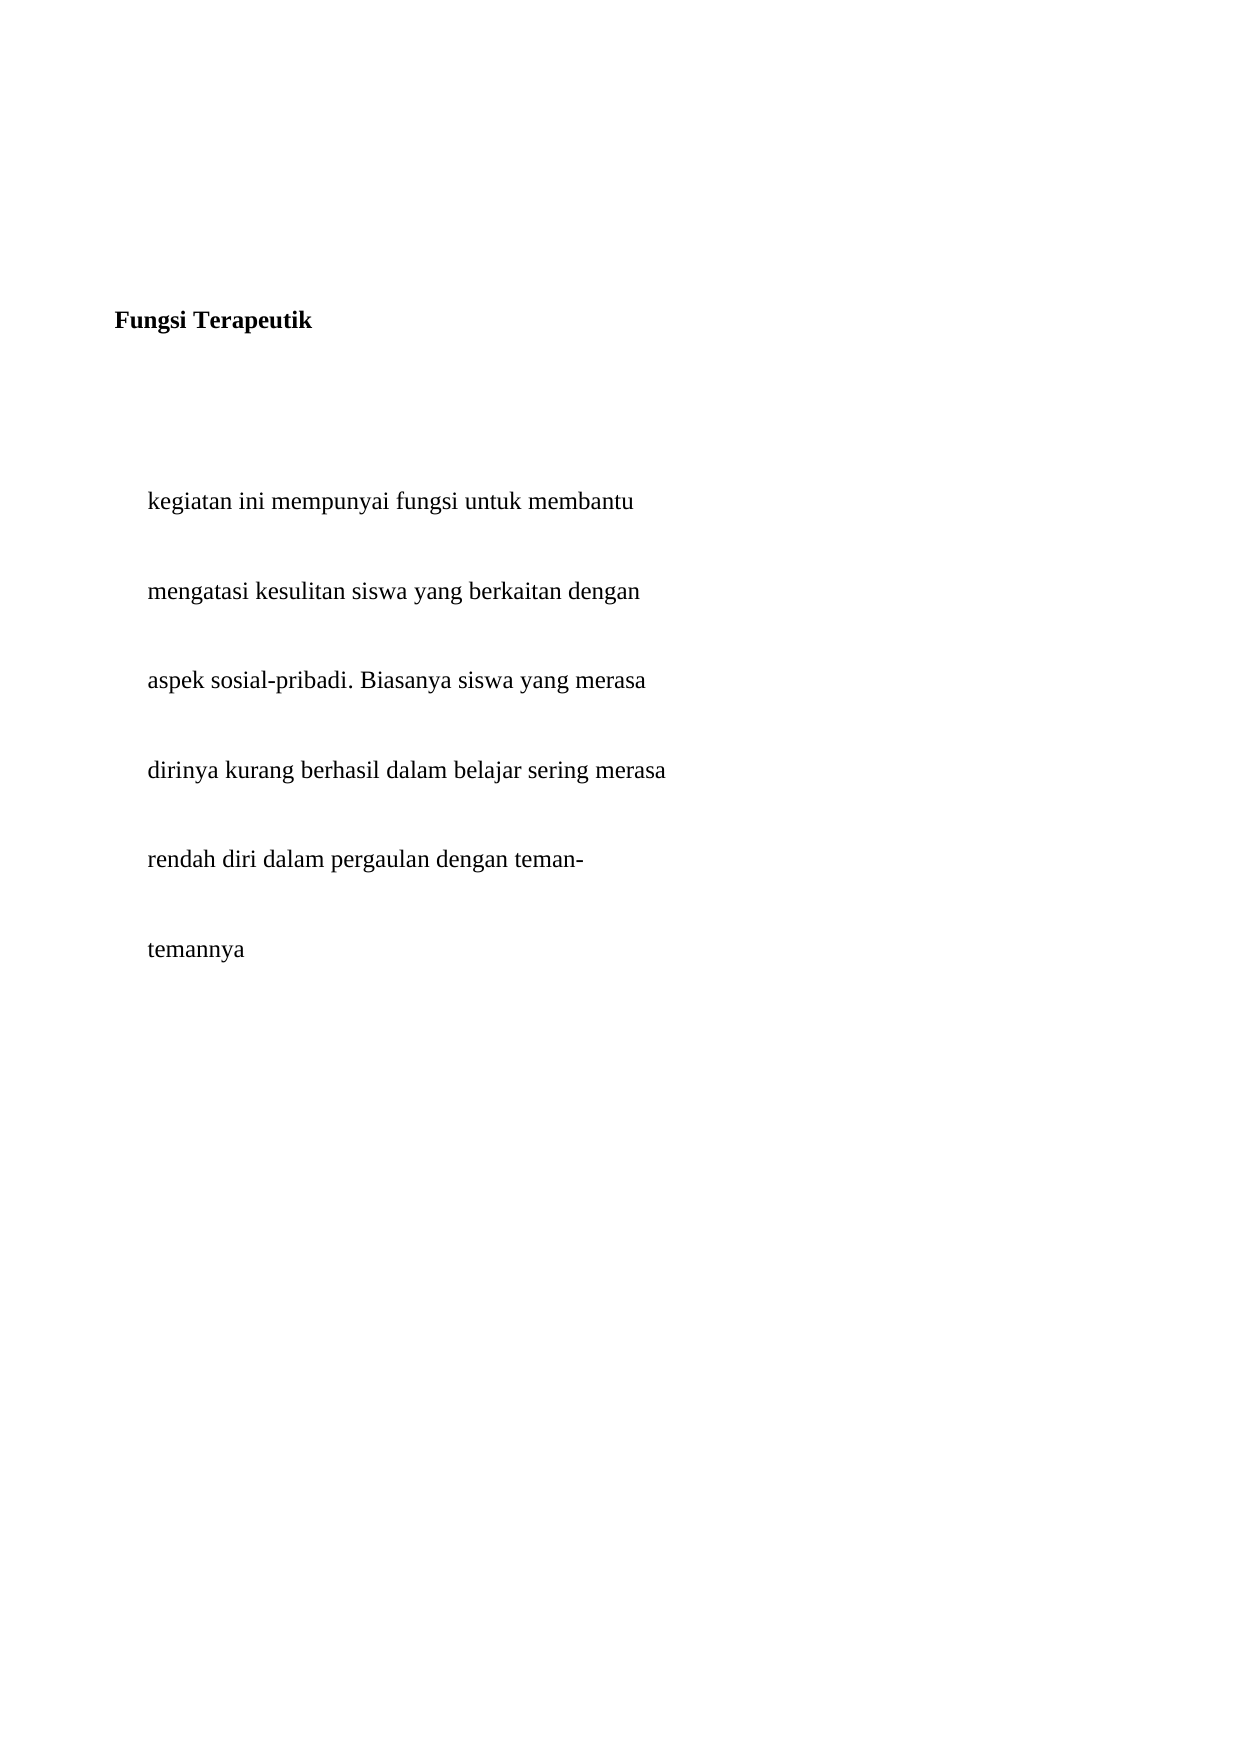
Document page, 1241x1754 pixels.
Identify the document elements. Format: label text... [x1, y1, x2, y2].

text rendah diri dalam pergaulan dengan teman- [147, 798, 1211, 888]
text Fungsi Terapeutik [114, 214, 1211, 364]
text temannya [147, 888, 1211, 978]
text aspek sosial-pribadi. Biasanya siswa yang merasa [147, 619, 1211, 709]
text dirinya kurang berhasil dalam belajar sering merasa [147, 709, 1211, 798]
text kegiatan ini mempunyai fungsi untuk membantu [147, 448, 1211, 530]
text mengatasi kesulitan siswa yang berkaitan dengan [147, 530, 1211, 619]
